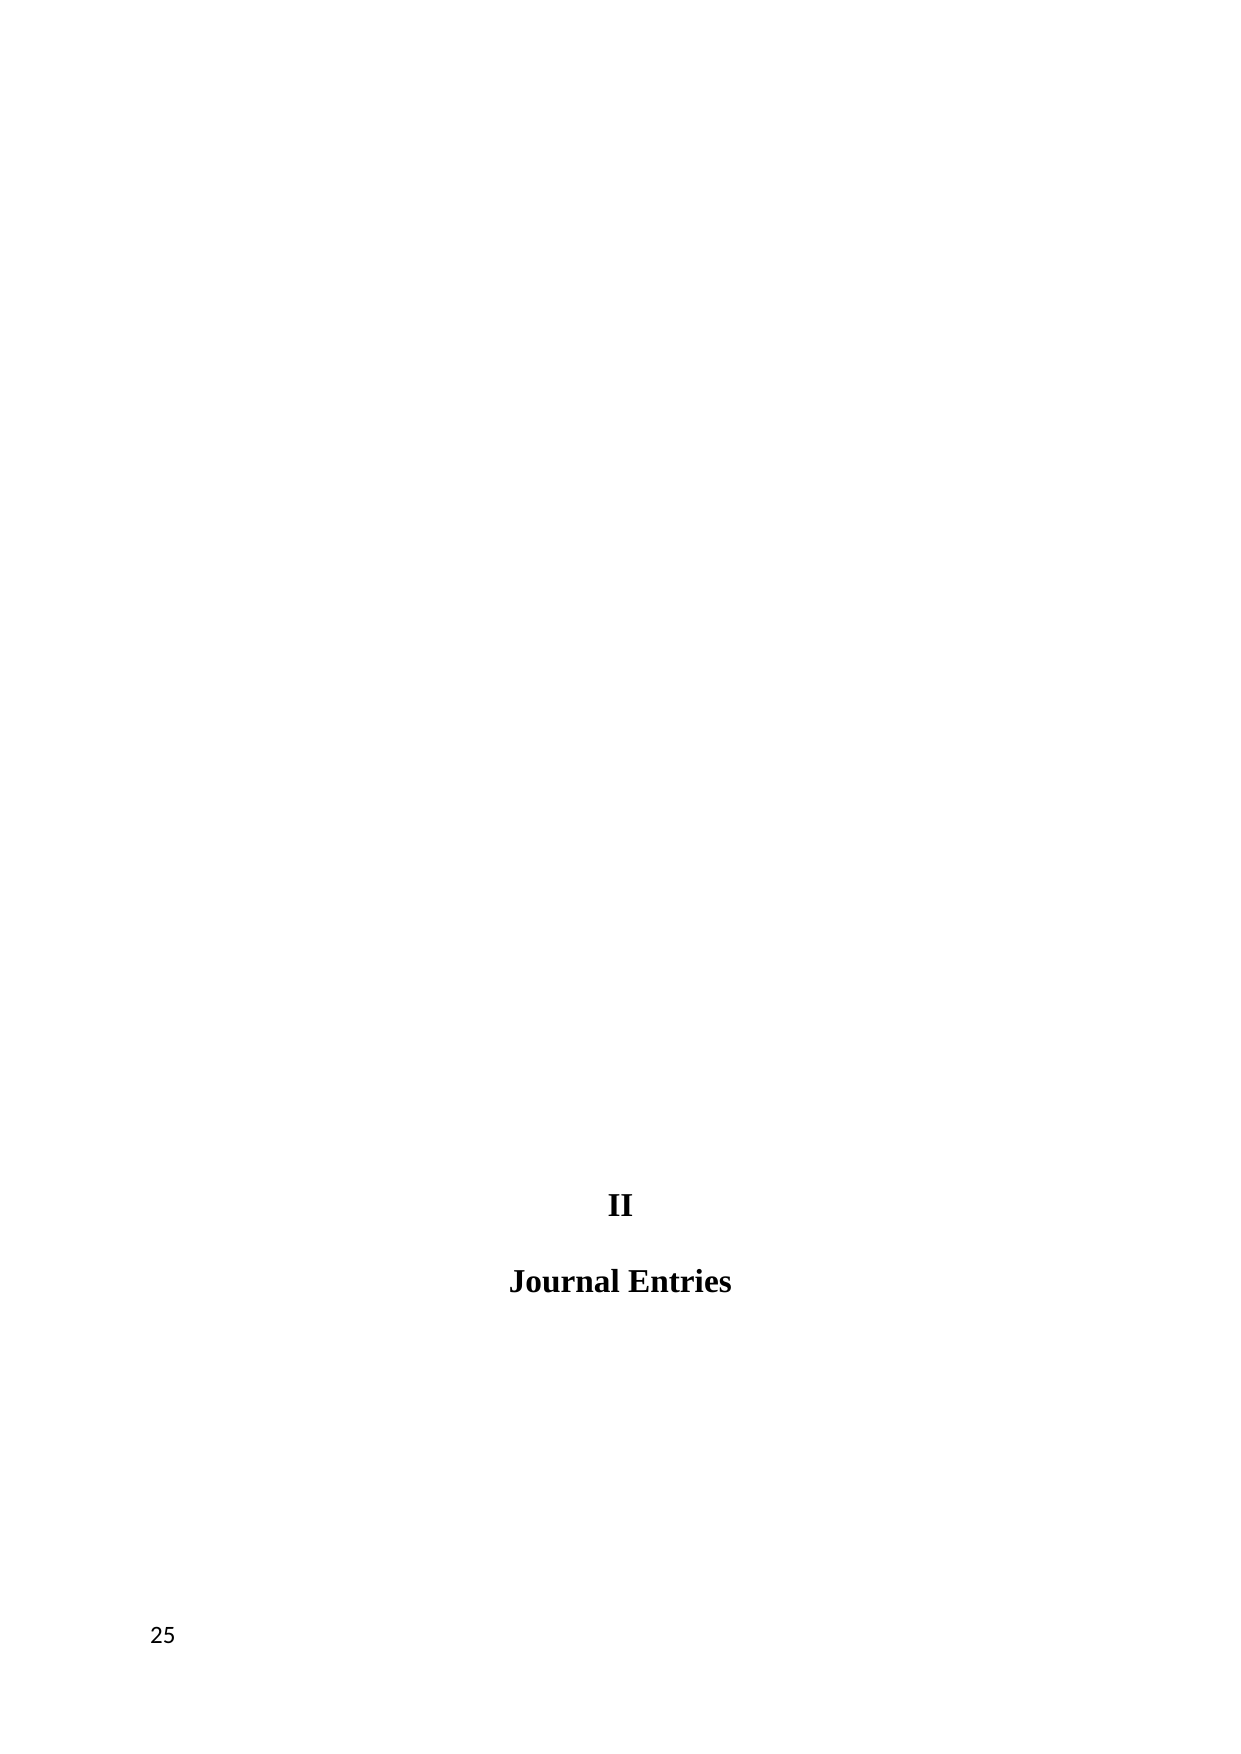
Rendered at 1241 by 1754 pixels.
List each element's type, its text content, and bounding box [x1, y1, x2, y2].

text II [150, 1185, 1090, 1223]
text Journal Entries [150, 1262, 1090, 1300]
